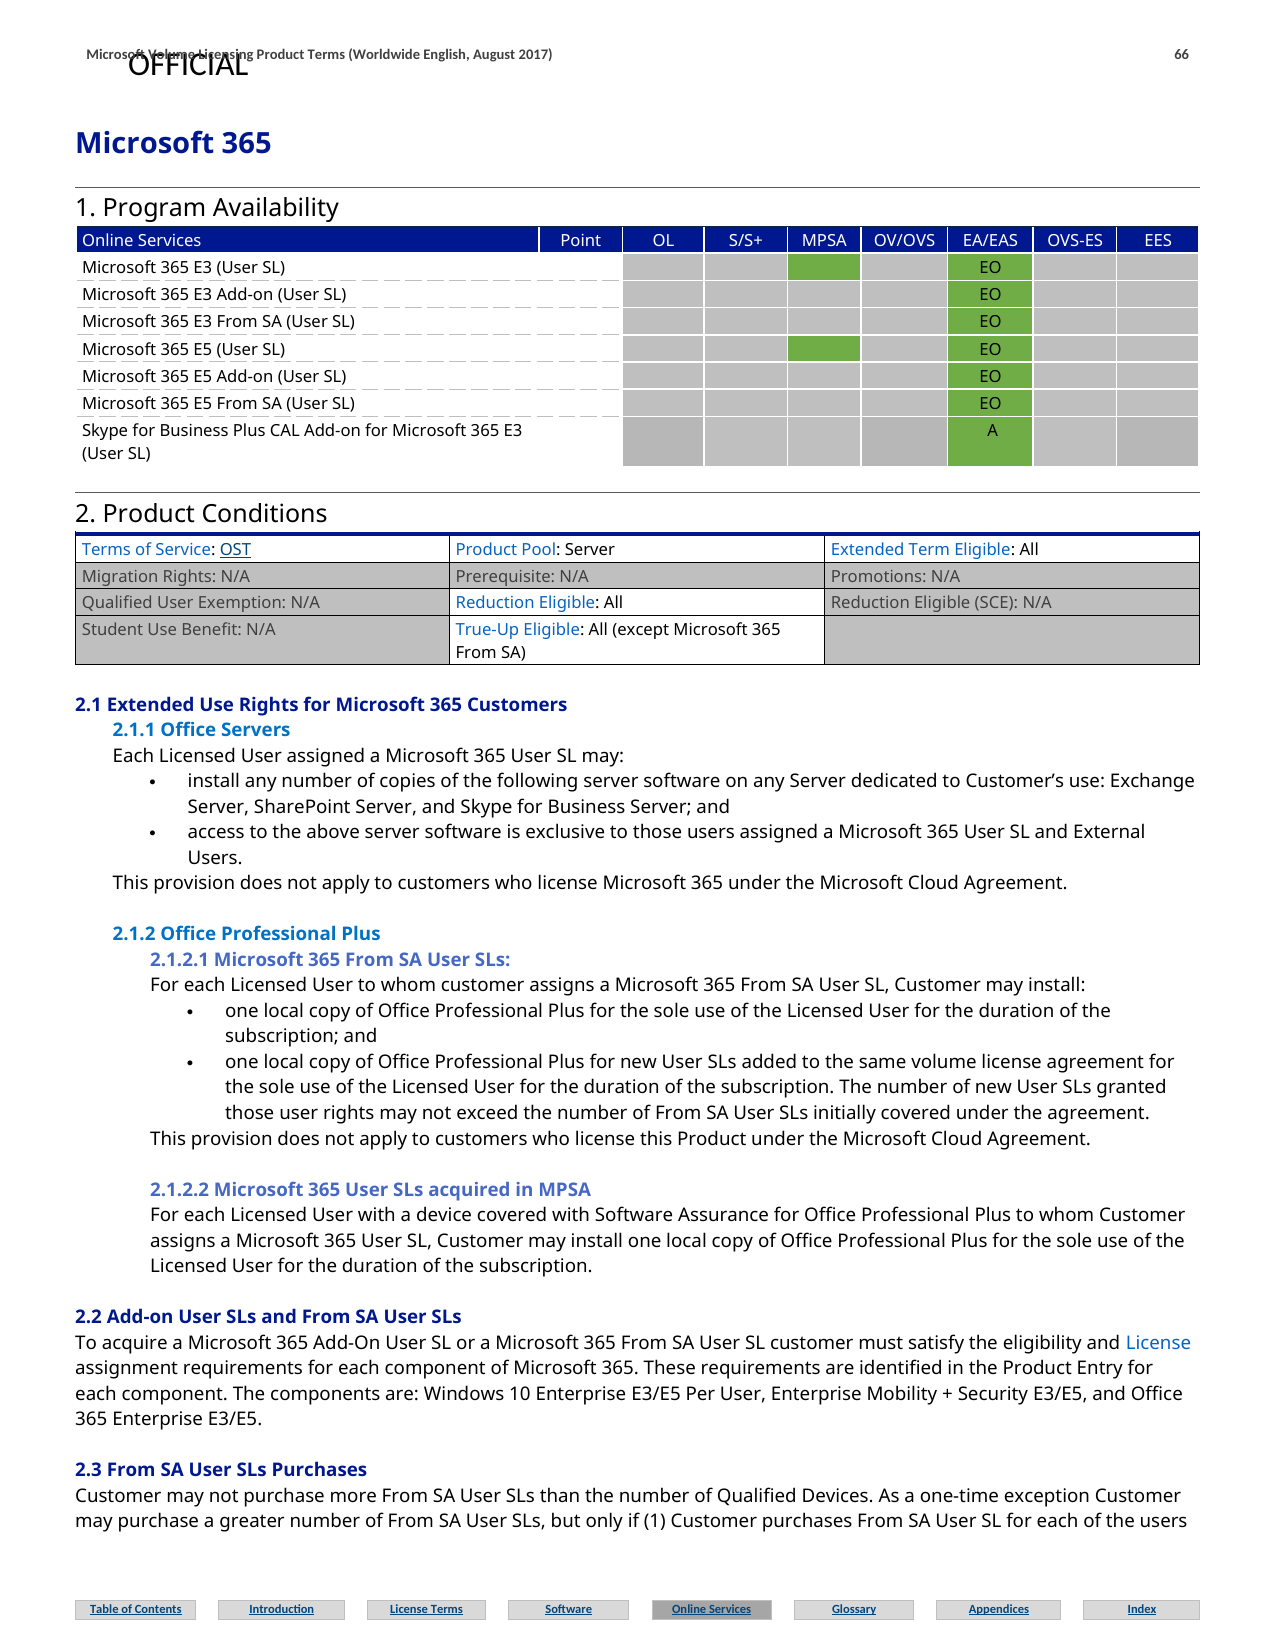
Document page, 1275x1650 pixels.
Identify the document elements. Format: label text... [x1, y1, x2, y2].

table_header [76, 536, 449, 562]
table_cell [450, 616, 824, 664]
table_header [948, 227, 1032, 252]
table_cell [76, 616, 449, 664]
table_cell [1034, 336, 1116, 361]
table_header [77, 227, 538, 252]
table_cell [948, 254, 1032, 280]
subtitle Microsoft 365 [75, 122, 1200, 162]
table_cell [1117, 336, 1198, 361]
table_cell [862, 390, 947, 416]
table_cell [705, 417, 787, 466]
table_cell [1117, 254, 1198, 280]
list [75, 1482, 1200, 1533]
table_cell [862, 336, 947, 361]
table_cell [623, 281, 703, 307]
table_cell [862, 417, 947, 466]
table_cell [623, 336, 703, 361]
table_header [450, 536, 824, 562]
list This provision does not apply to customers who license this Product under the Microsoft Cloud Agreement. [150, 1125, 1200, 1150]
subtitle 2.1.2 Office Professional Plus [112, 921, 1200, 946]
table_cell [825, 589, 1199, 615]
list Each Licensed User assigned a Microsoft 365 User SL may: [112, 742, 1200, 767]
subtitle 2.2 Add-on User SLs and From SA User SLs [75, 1303, 1200, 1329]
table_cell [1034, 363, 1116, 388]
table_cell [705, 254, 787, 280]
subtitle 2.3 From SA User SLs Purchases [75, 1457, 1200, 1482]
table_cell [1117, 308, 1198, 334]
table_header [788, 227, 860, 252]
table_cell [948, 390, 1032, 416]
list one local copy of Office Professional Plus for new User SLs added to the same volume license agreement for the sole use of the Licensed User for the duration of the subscription. The number of new User SLs granted those user rights may not exceed the number of From SA User SLs initially covered under the agreement. [187, 1048, 1200, 1125]
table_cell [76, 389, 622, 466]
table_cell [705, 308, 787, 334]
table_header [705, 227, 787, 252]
list For each Licensed User to whom customer assigns a Microsoft 365 From SA User SL, Customer may install: [150, 972, 1200, 997]
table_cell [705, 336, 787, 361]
subtitle 2.1.2.1 Microsoft 365 From SA User SLs: [150, 946, 1200, 972]
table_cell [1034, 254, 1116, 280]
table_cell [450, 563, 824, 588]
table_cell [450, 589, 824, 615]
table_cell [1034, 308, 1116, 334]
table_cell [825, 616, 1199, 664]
list 2. Product Conditions [75, 493, 1200, 529]
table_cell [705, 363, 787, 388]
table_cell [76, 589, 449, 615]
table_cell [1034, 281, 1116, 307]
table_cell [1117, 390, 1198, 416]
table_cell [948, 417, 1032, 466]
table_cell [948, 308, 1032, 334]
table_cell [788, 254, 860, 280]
list This provision does not apply to customers who license Microsoft 365 under the Microsoft Cloud Agreement. [112, 869, 1200, 895]
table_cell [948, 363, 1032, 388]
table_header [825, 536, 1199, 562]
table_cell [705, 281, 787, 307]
list 1. Program Availability [75, 188, 1200, 224]
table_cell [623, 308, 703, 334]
list one local copy of Office Professional Plus for the sole use of the Licensed User for the duration of the subscription; and [187, 997, 1200, 1048]
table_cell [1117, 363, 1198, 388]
list access to the above server software is exclusive to those users assigned a Microsoft 365 User SL and External Users. [150, 818, 1200, 869]
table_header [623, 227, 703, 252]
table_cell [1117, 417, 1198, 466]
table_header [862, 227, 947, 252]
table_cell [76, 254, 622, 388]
list For each Licensed User with a device covered with Software Assurance for Office Professional Plus to whom Customer assigns a Microsoft 365 User SL, Customer may install one local copy of Office Professional Plus for the sole use of the Licensed User for the duration of the subscription. [150, 1201, 1200, 1278]
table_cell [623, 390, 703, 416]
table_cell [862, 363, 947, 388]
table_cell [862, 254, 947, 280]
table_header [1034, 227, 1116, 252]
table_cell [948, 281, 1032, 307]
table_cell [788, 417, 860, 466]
subtitle 2.1.2.2 Microsoft 365 User SLs acquired in MPSA [150, 1176, 1200, 1201]
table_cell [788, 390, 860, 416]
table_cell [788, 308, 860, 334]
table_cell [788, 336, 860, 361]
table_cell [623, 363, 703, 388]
list To acquire a Microsoft 365 Add-On User SL or a Microsoft 365 From SA User SL customer must satisfy the eligibility and License assignment requirements for each component of Microsoft 365. These requirements are identified in the Product Entry for each component. The components are: Windows 10 Enterprise E3/E5 Per User, Enterprise Mobility + Security E3/E5, and Office 365 Enterprise E3/E5. [75, 1329, 1200, 1431]
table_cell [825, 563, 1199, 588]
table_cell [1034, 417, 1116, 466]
subtitle 2.1.1 Office Servers [112, 716, 1200, 742]
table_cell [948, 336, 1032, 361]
subtitle 2.1 Extended Use Rights for Microsoft 365 Customers [75, 691, 1200, 716]
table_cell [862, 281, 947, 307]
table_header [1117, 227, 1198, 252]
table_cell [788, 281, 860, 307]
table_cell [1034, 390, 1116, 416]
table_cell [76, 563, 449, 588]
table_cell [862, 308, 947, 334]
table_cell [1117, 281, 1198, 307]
list install any number of copies of the following server software on any Server dedicated to Customer’s use: Exchange Server, SharePoint Server, and Skype for Business Server; and [150, 767, 1200, 818]
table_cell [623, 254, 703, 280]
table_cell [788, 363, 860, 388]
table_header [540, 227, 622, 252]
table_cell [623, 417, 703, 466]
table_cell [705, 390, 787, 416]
